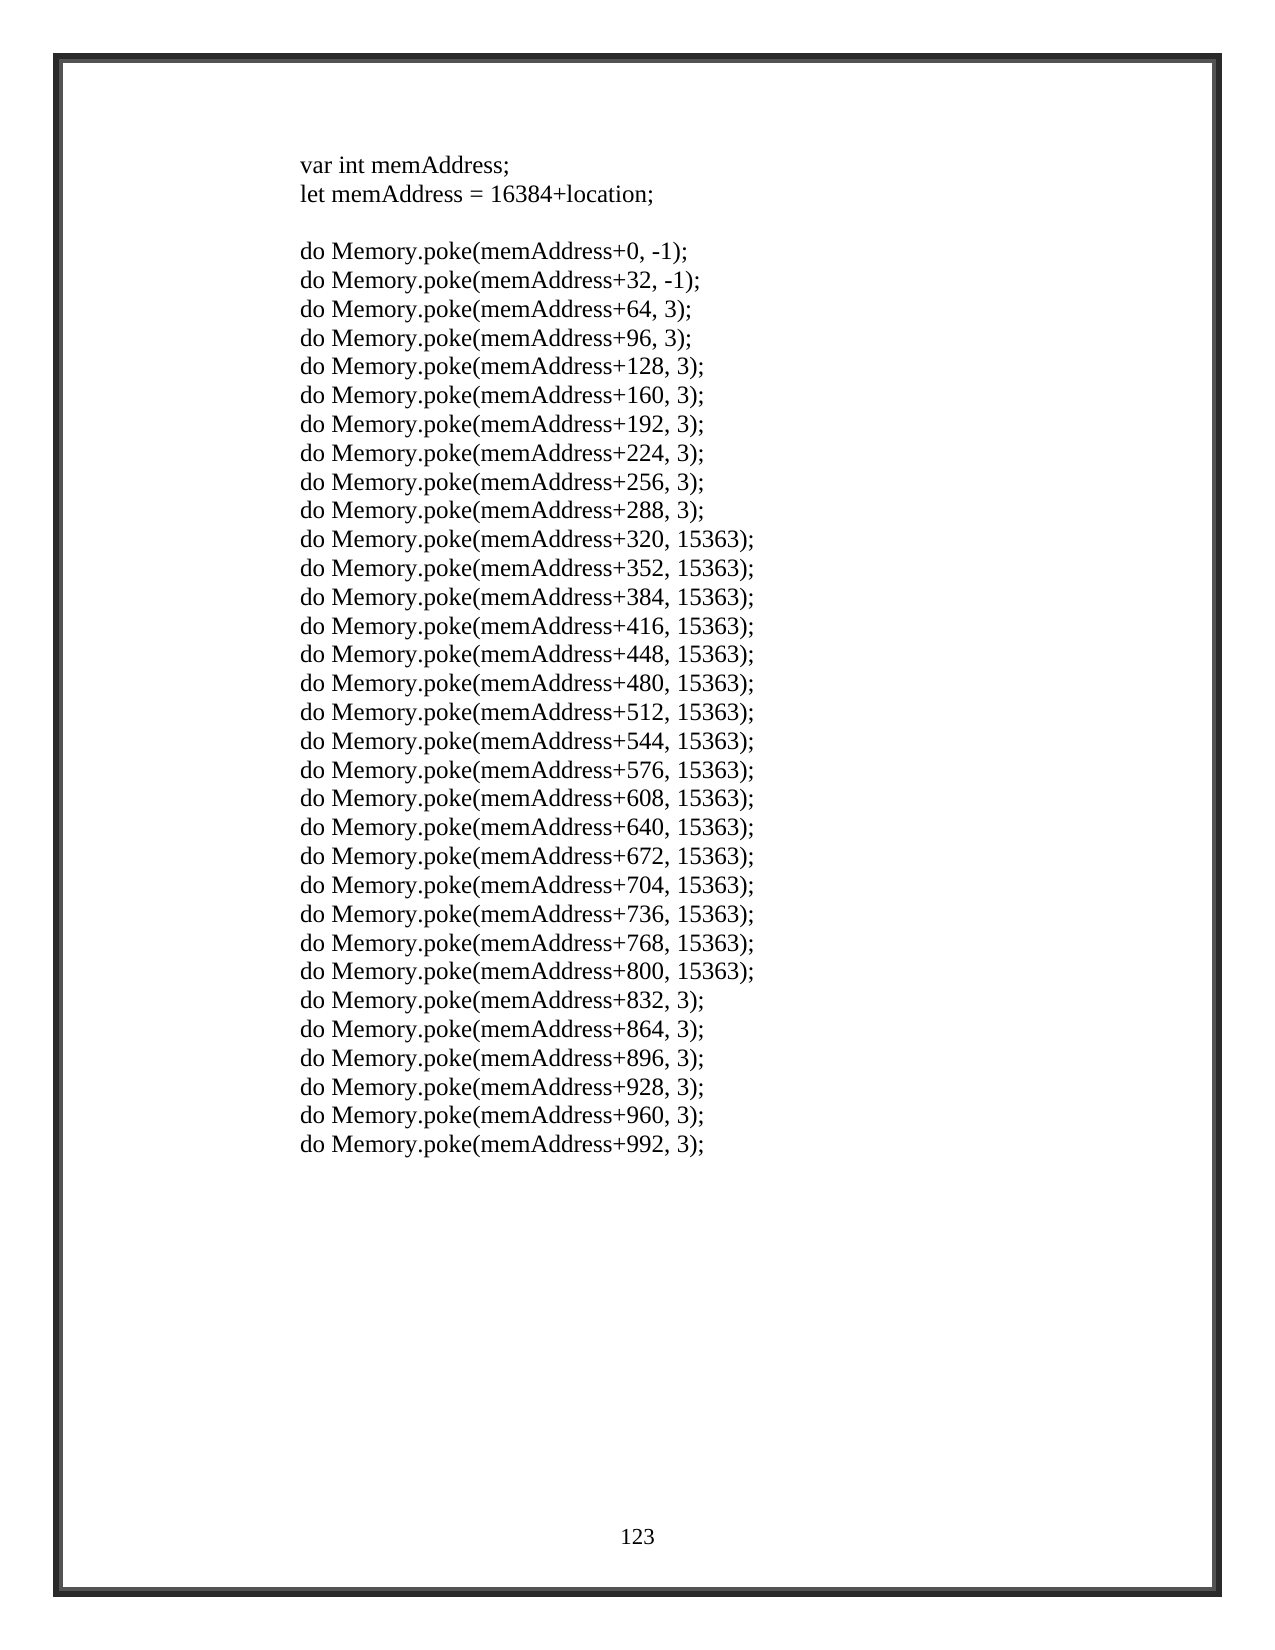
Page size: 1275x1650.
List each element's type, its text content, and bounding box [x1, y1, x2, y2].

text do Memory.poke(memAddress+480, 15363); [300, 668, 1171, 697]
text do Memory.poke(memAddress+448, 15363); [300, 639, 1171, 668]
text do Memory.poke(memAddress+128, 3); [300, 351, 1171, 380]
text var int memAddress; [300, 150, 1171, 179]
text do Memory.poke(memAddress+224, 3); [300, 438, 1171, 467]
text do Memory.poke(memAddress+64, 3); [300, 294, 1171, 323]
text do Memory.poke(memAddress+320, 15363); [300, 524, 1171, 553]
text do Memory.poke(memAddress+384, 15363); [300, 582, 1171, 611]
text do Memory.poke(memAddress+576, 15363); [300, 755, 1171, 783]
text do Memory.poke(memAddress+256, 3); [300, 467, 1171, 496]
text do Memory.poke(memAddress+512, 15363); [300, 697, 1171, 726]
text do Memory.poke(memAddress+736, 15363); [300, 899, 1171, 927]
text do Memory.poke(memAddress+928, 3); [300, 1072, 1171, 1100]
text do Memory.poke(memAddress+544, 15363); [300, 726, 1171, 754]
text do Memory.poke(memAddress+32, -1); [300, 265, 1171, 294]
text do Memory.poke(memAddress+832, 3); [300, 985, 1171, 1014]
text do Memory.poke(memAddress+160, 3); [300, 380, 1171, 409]
text do Memory.poke(memAddress+704, 15363); [300, 870, 1171, 899]
text do Memory.poke(memAddress+992, 3); [300, 1129, 1171, 1158]
text let memAddress = 16384+location; [300, 179, 1171, 207]
text do Memory.poke(memAddress+416, 15363); [300, 611, 1171, 639]
text do Memory.poke(memAddress+800, 15363); [300, 956, 1171, 985]
text do Memory.poke(memAddress+608, 15363); [300, 783, 1171, 812]
text do Memory.poke(memAddress+96, 3); [300, 323, 1171, 351]
text do Memory.poke(memAddress+864, 3); [300, 1014, 1171, 1043]
text do Memory.poke(memAddress+192, 3); [300, 409, 1171, 438]
text do Memory.poke(memAddress+672, 15363); [300, 841, 1171, 870]
text do Memory.poke(memAddress+768, 15363); [300, 928, 1171, 956]
text do Memory.poke(memAddress+896, 3); [300, 1043, 1171, 1072]
text do Memory.poke(memAddress+288, 3); [300, 496, 1171, 524]
text do Memory.poke(memAddress+0, -1); [300, 236, 1171, 265]
text do Memory.poke(memAddress+960, 3); [300, 1100, 1171, 1129]
text do Memory.poke(memAddress+352, 15363); [300, 553, 1171, 582]
text do Memory.poke(memAddress+640, 15363); [300, 812, 1171, 841]
